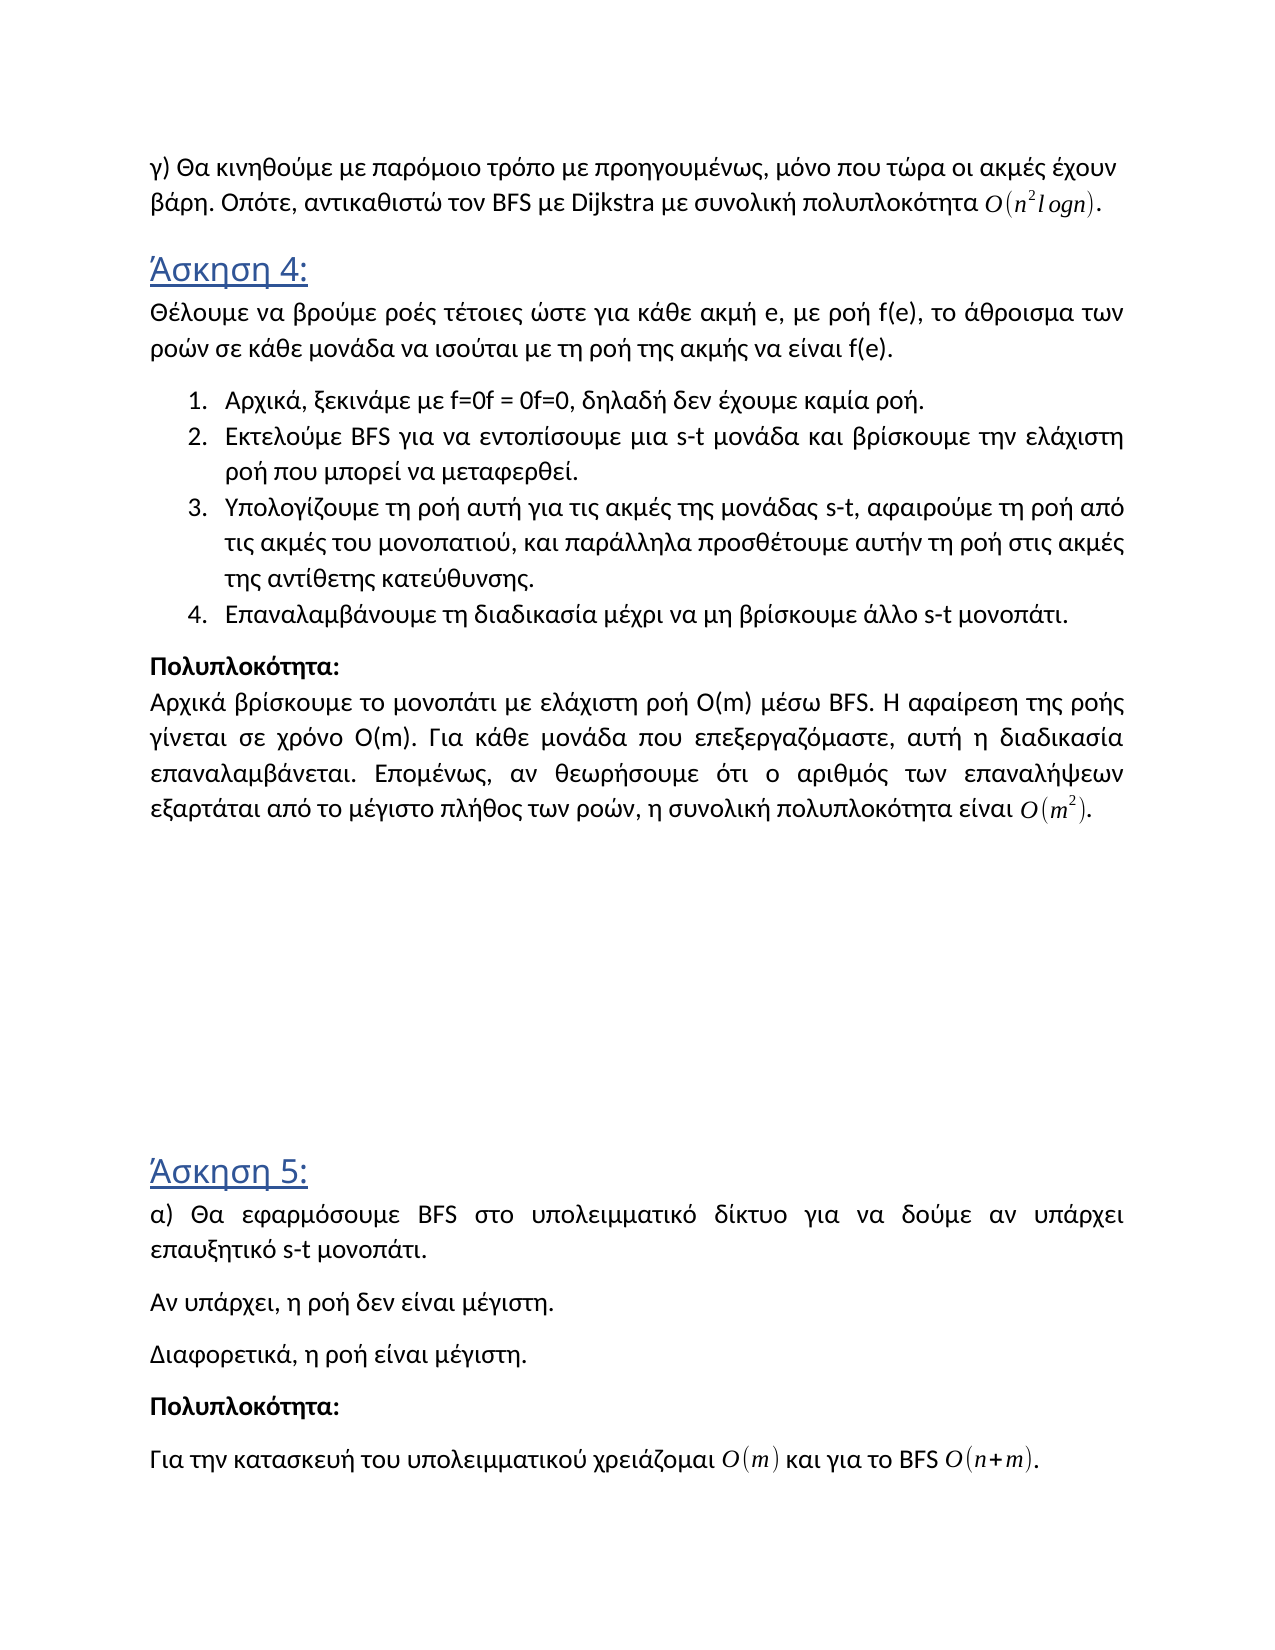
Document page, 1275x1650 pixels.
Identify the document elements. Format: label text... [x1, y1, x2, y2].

subtitle Άσκηση 5: [150, 1198, 1125, 1243]
text γ) Θα κινηθούμε με παρόμοιο τρόπο με προηγουμένως, μόνο που τώρα οι ακμές έχουν βάρη. Οπότε, αντικαθιστώ τον BFS με Dijkstra με συνολική πολυπλοκότητα . [150, 150, 1125, 219]
text Πολυπλοκότητα: Αρχικά βρίσκουμε το μονοπάτι με ελάχιστη ροή O(m) μέσω BFS. Η αφαίρεση της ροής γίνεται σε χρόνο O(m). Για κάθε μονάδα που επεξεργαζόμαστε, αυτή η διαδικασία επαναλαμβάνεται. Επομένως, αν θεωρήσουμε ότι ο αριθμός των επαναλήψεων εξαρτάται από το μέγιστο πλήθος των ροών, η συνολική πολυπλοκότητα είναι . [150, 699, 1125, 875]
text Πολυπλοκότητα: [150, 1439, 1125, 1473]
subtitle Άσκηση 4: [150, 246, 1125, 292]
text Διαφορετικά, η ροή είναι μέγιστη. [150, 1387, 1125, 1420]
text α) Θα εφαρμόσουμε BFS στο υπολειμματικό δίκτυο για να δούμε αν υπάρχει επαυξητικό s-t μονοπάτι. [150, 1247, 1125, 1316]
text Αν υπάρχει, η ροή δεν είναι μέγιστη. [150, 1335, 1125, 1368]
list Αρχικά, ξεκινάμε με f=0f = 0f=0, δηλαδή δεν έχουμε καμία ροή. [187, 383, 1125, 416]
list Υπολογίζουμε τη ροή αυτή για τις ακμές της μονάδας s-t, αφαιρούμε τη ροή από τις ακμές του μονοπατιού, και παράλληλα προσθέτουμε αυτήν τη ροή στις ακμές της αντίθετης κατεύθυνσης. [187, 523, 1125, 628]
list Εκτελούμε BFS για να εντοπίσουμε μια s-t μονάδα και βρίσκουμε την ελάχιστη ροή που μπορεί να μεταφερθεί. [187, 435, 1125, 504]
text Θέλουμε να βρούμε ροές τέτοιες ώστε για κάθε ακμή e, με ροή f(e), το άθροισμα των ροών σε κάθε μονάδα να ισούται με τη ροή της ακμής να είναι f(e). [150, 295, 1125, 364]
list Επαναλαμβάνουμε τη διαδικασία μέχρι να μη βρίσκουμε άλλο s-t μονοπάτι. [187, 647, 1125, 680]
